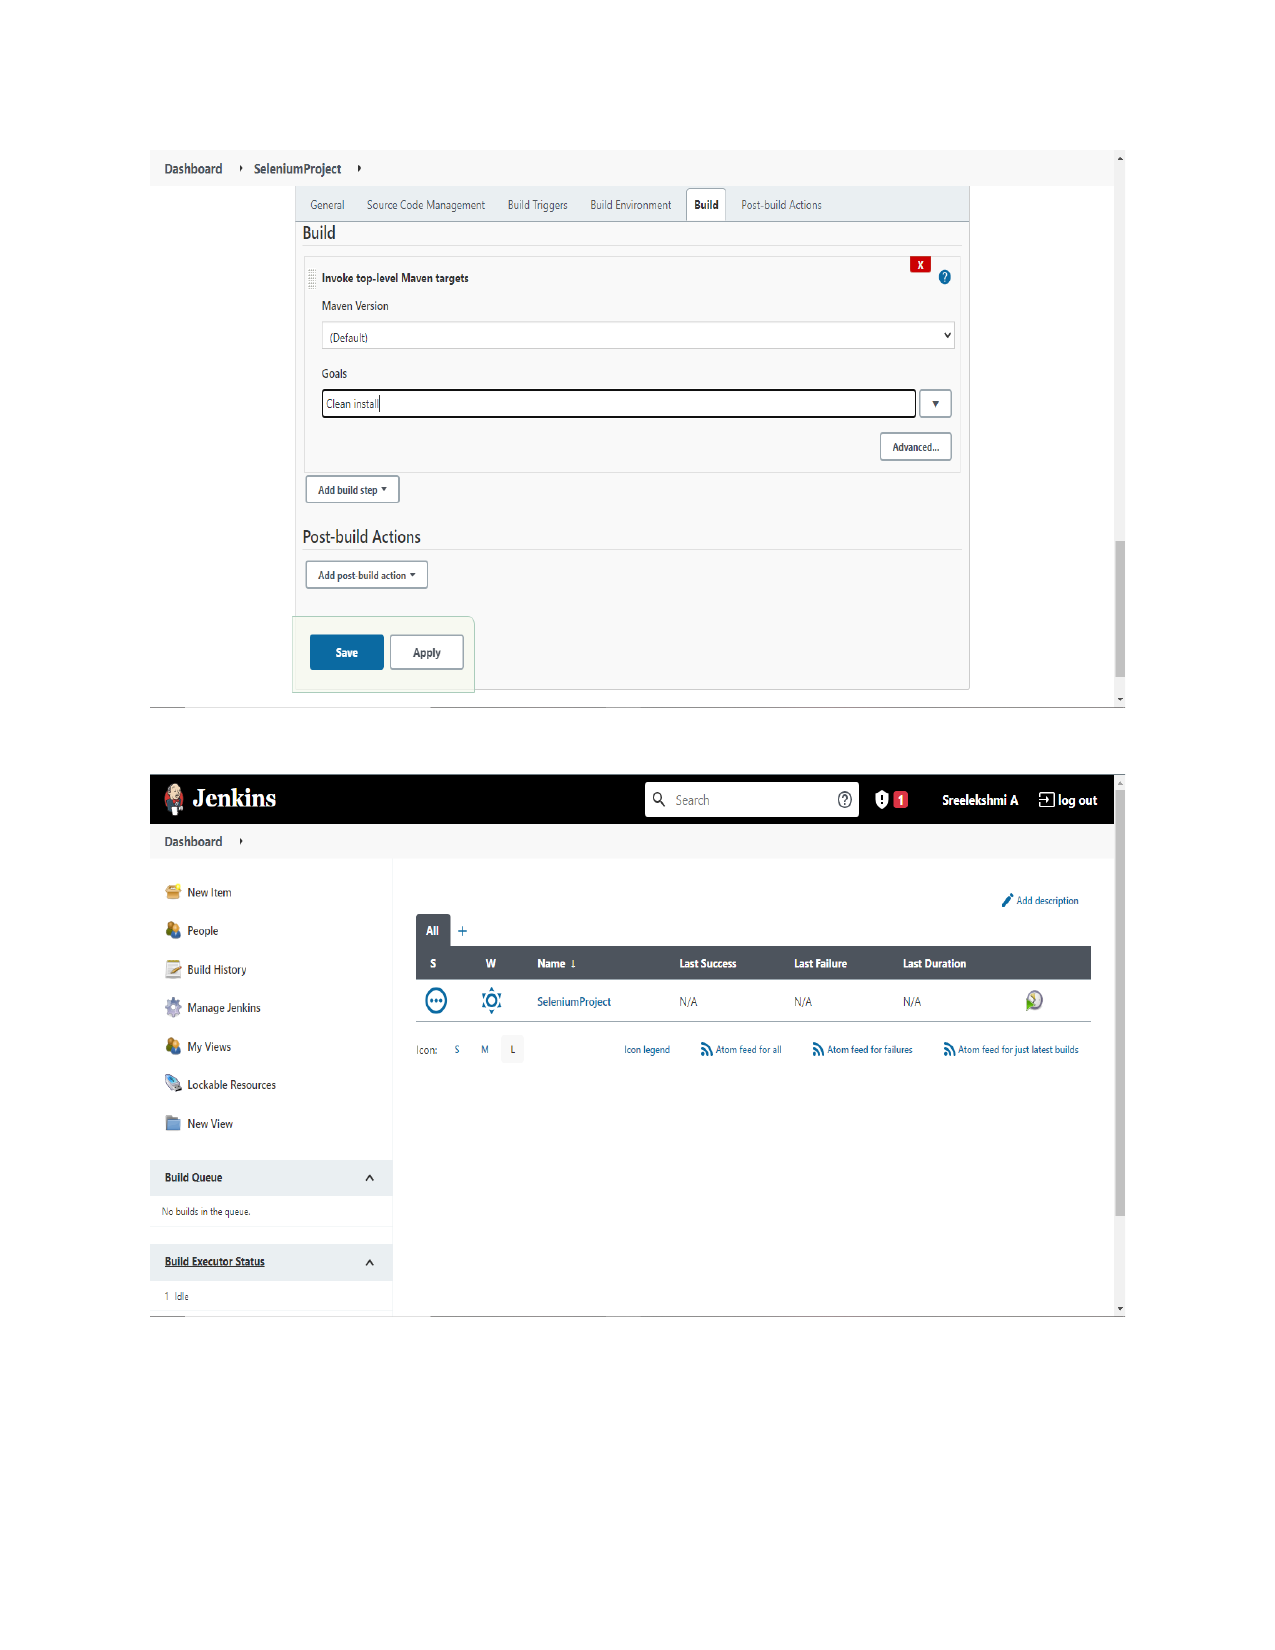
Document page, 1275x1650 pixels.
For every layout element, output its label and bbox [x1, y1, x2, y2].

picture [150, 774, 1125, 1317]
picture [150, 150, 1125, 708]
